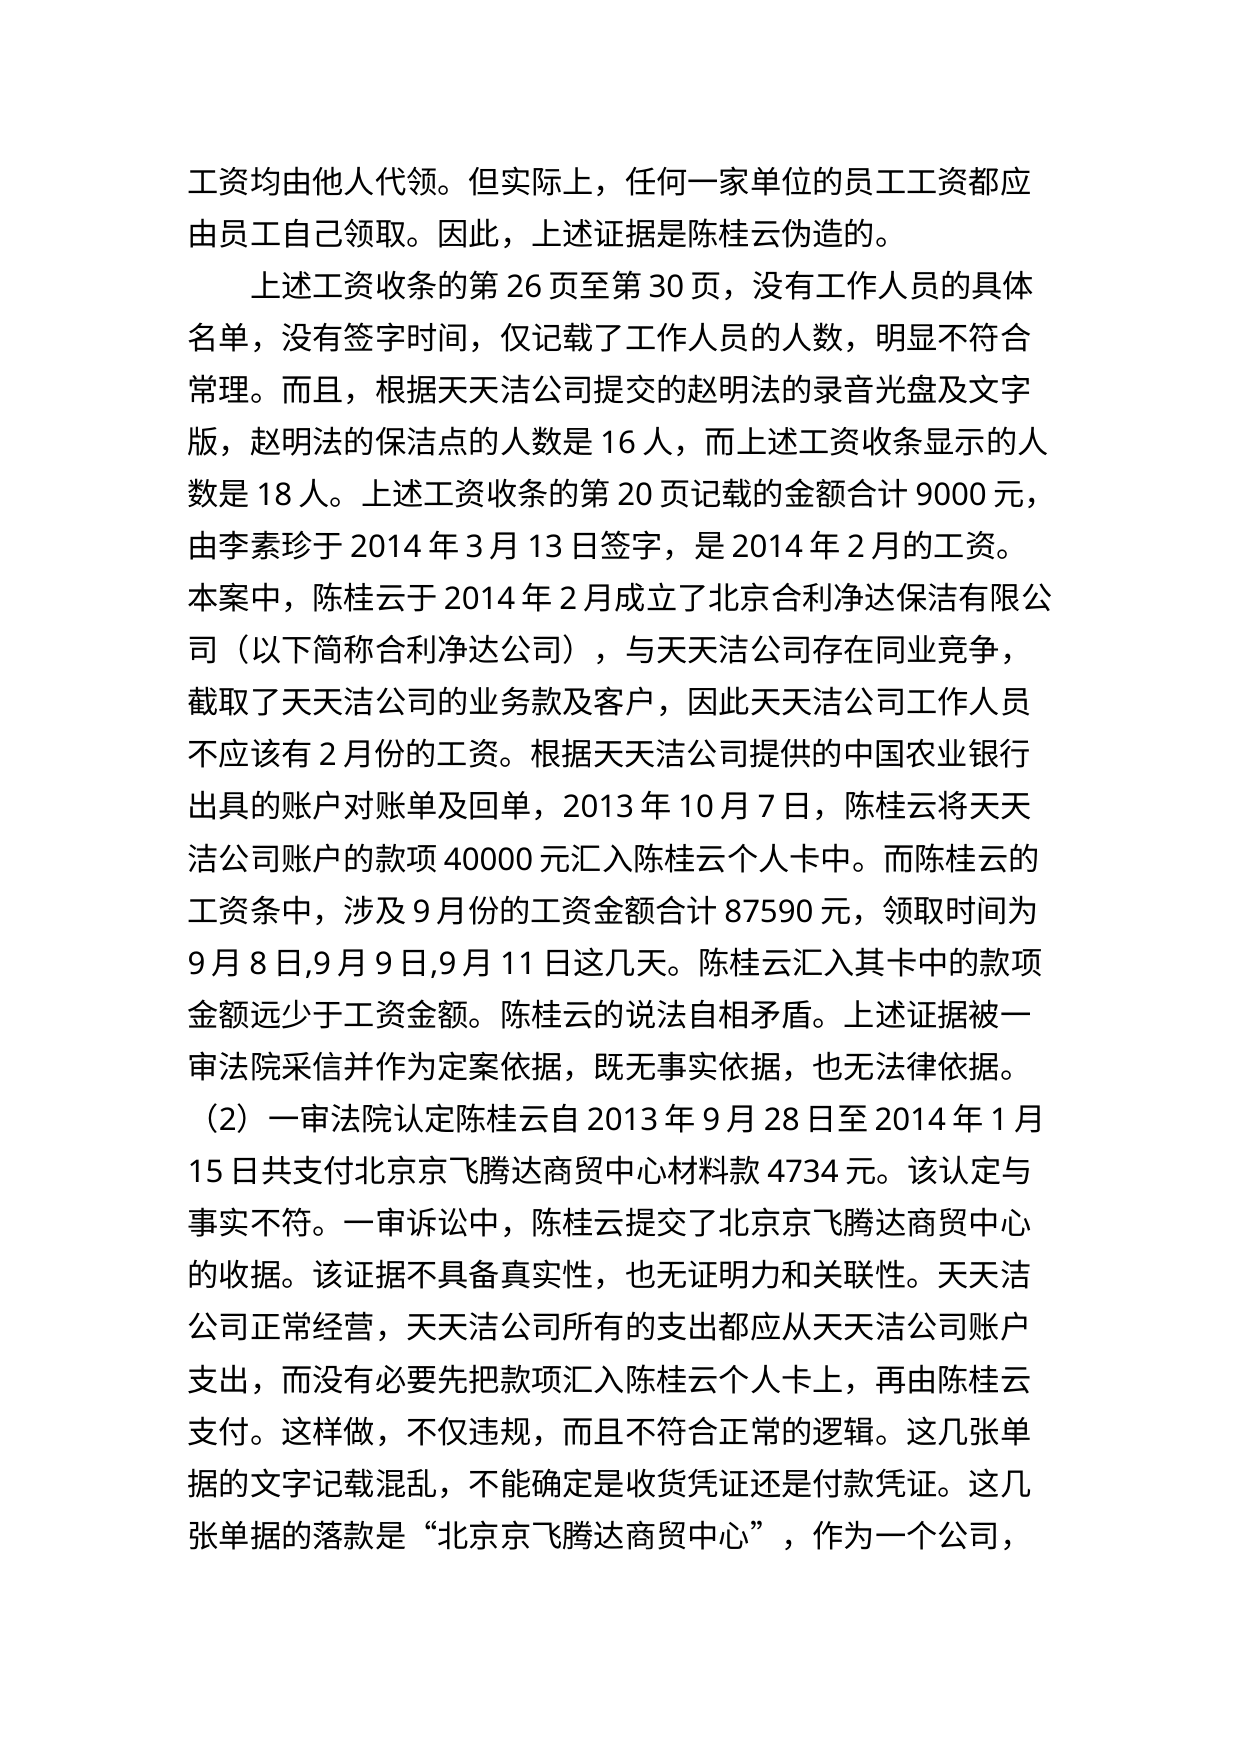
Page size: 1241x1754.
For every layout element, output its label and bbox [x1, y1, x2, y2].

text [187, 254, 1053, 1556]
text [187, 150, 1053, 254]
